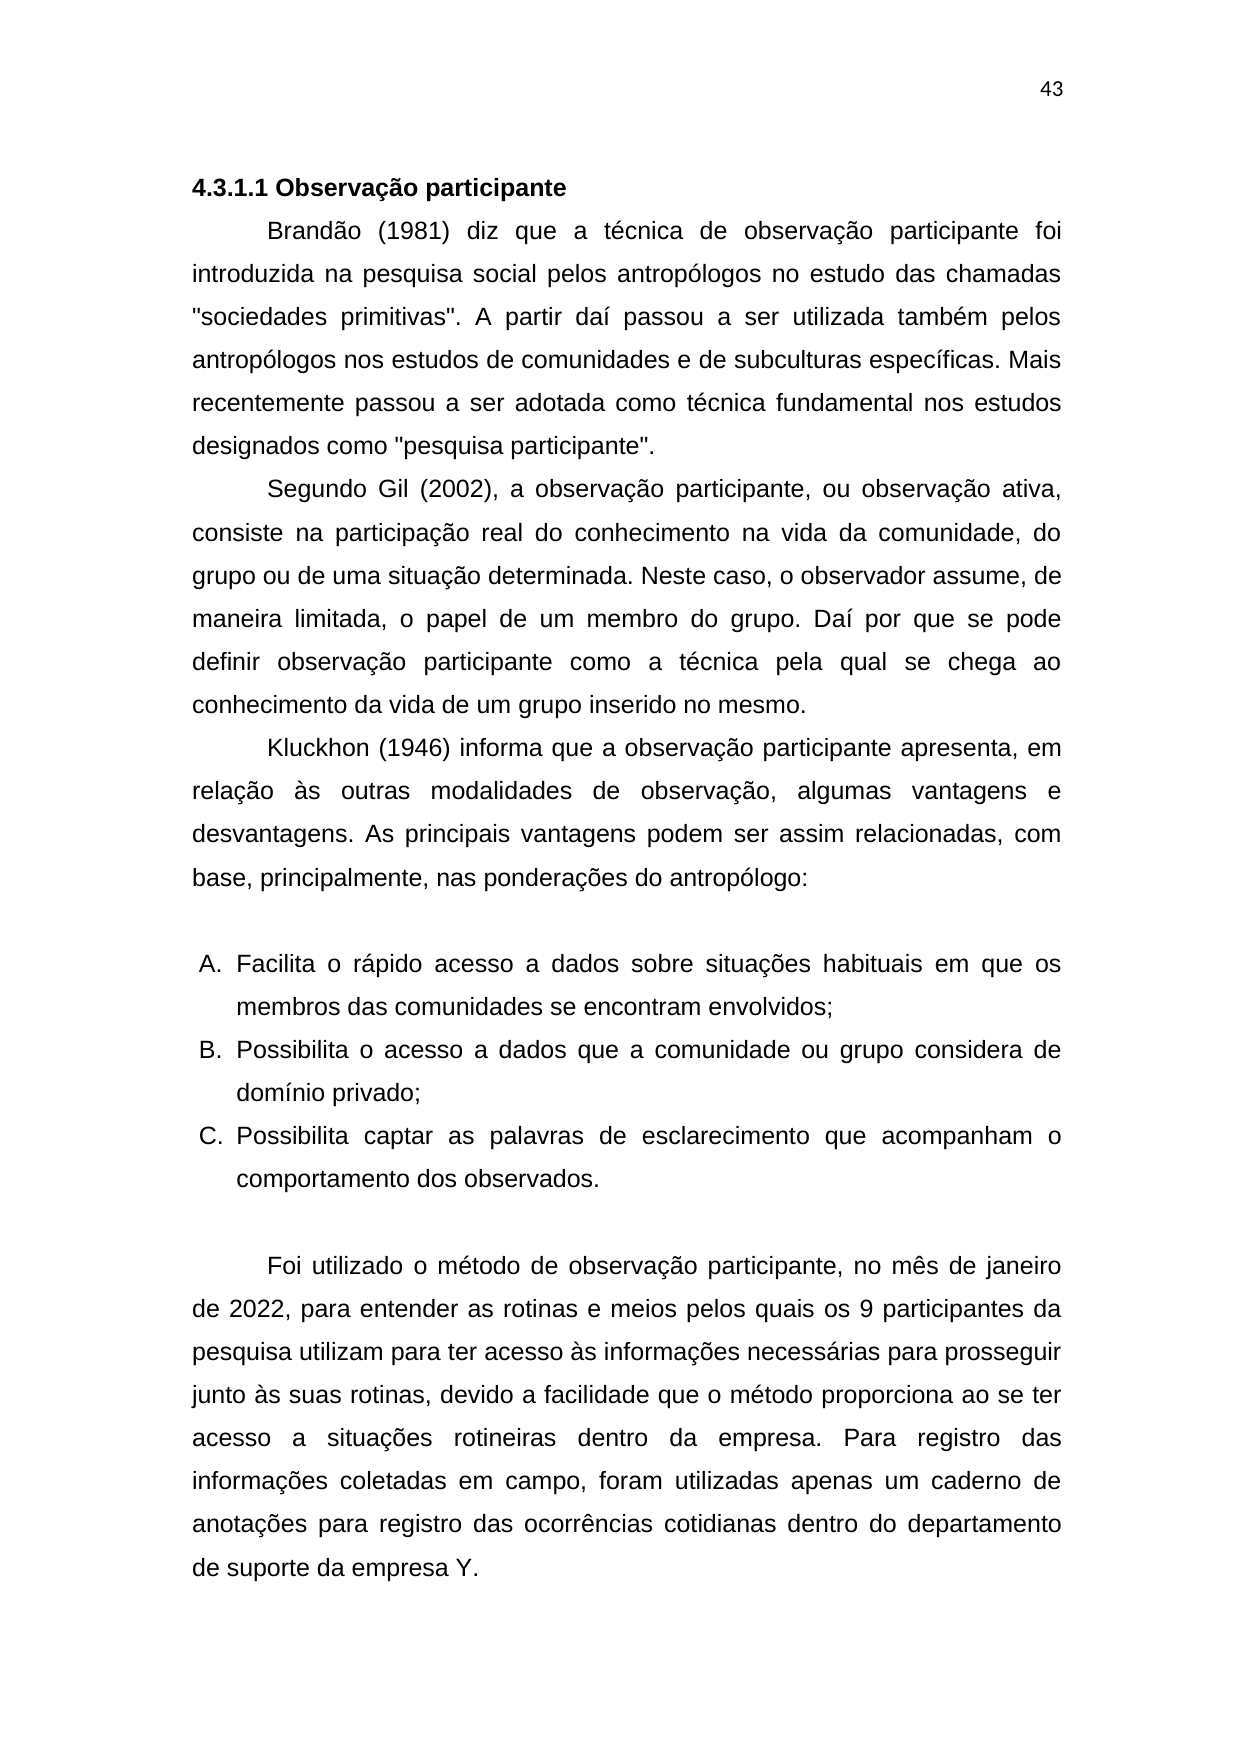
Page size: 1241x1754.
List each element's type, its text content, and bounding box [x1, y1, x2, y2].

text Brandão (1981) diz que a técnica de observação participante foi introduzida na pesquisa social pelos antropólogos no estudo das chamadas "sociedades primitivas". A partir daí passou a ser utilizada também pelos antropólogos nos estudos de comunidades e de subculturas específicas. Mais recentemente passou a ser adotada como técnica fundamental nos estudos designados como "pesquisa participante". [192, 216, 1063, 460]
list Facilita o rápido acesso a dados sobre situações habituais em que os membros das comunidades se encontram envolvidos; [199, 949, 1063, 1021]
text Segundo Gil (2002), a observação participante, ou observação ativa, consiste na participação real do conhecimento na vida da comunidade, do grupo ou de uma situação determinada. Neste caso, o observador assume, de maneira limitada, o papel de um membro do grupo. Daí por que se pode definir observação participante como a técnica pela qual se chega ao conhecimento da vida de um grupo inserido no mesmo. [192, 474, 1063, 719]
list Possibilita captar as palavras de esclarecimento que acompanham o comportamento dos observados. [199, 1121, 1063, 1193]
text Kluckhon (1946) informa que a observação participante apresenta, em relação às outras modalidades de observação, algumas vantagens e desvantagens. As principais vantagens podem ser assim relacionadas, com base, principalmente, nas ponderações do antropólogo: [192, 733, 1063, 891]
list Possibilita o acesso a dados que a comunidade ou grupo considera de domínio privado; [199, 1035, 1063, 1107]
subtitle 4.3.1.1 Observação participante [192, 173, 1063, 201]
text Foi utilizado o método de observação participante, no mês de janeiro de 2022, para entender as rotinas e meios pelos quais os 9 participantes da pesquisa utilizam para ter acesso às informações necessárias para prosseguir junto às suas rotinas, devido a facilidade que o método proporciona ao se ter acesso a situações rotineiras dentro da empresa. Para registro das informações coletadas em campo, foram utilizadas apenas um caderno de anotações para registro das ocorrências cotidianas dentro do departamento de suporte da empresa Y. [192, 1251, 1063, 1581]
